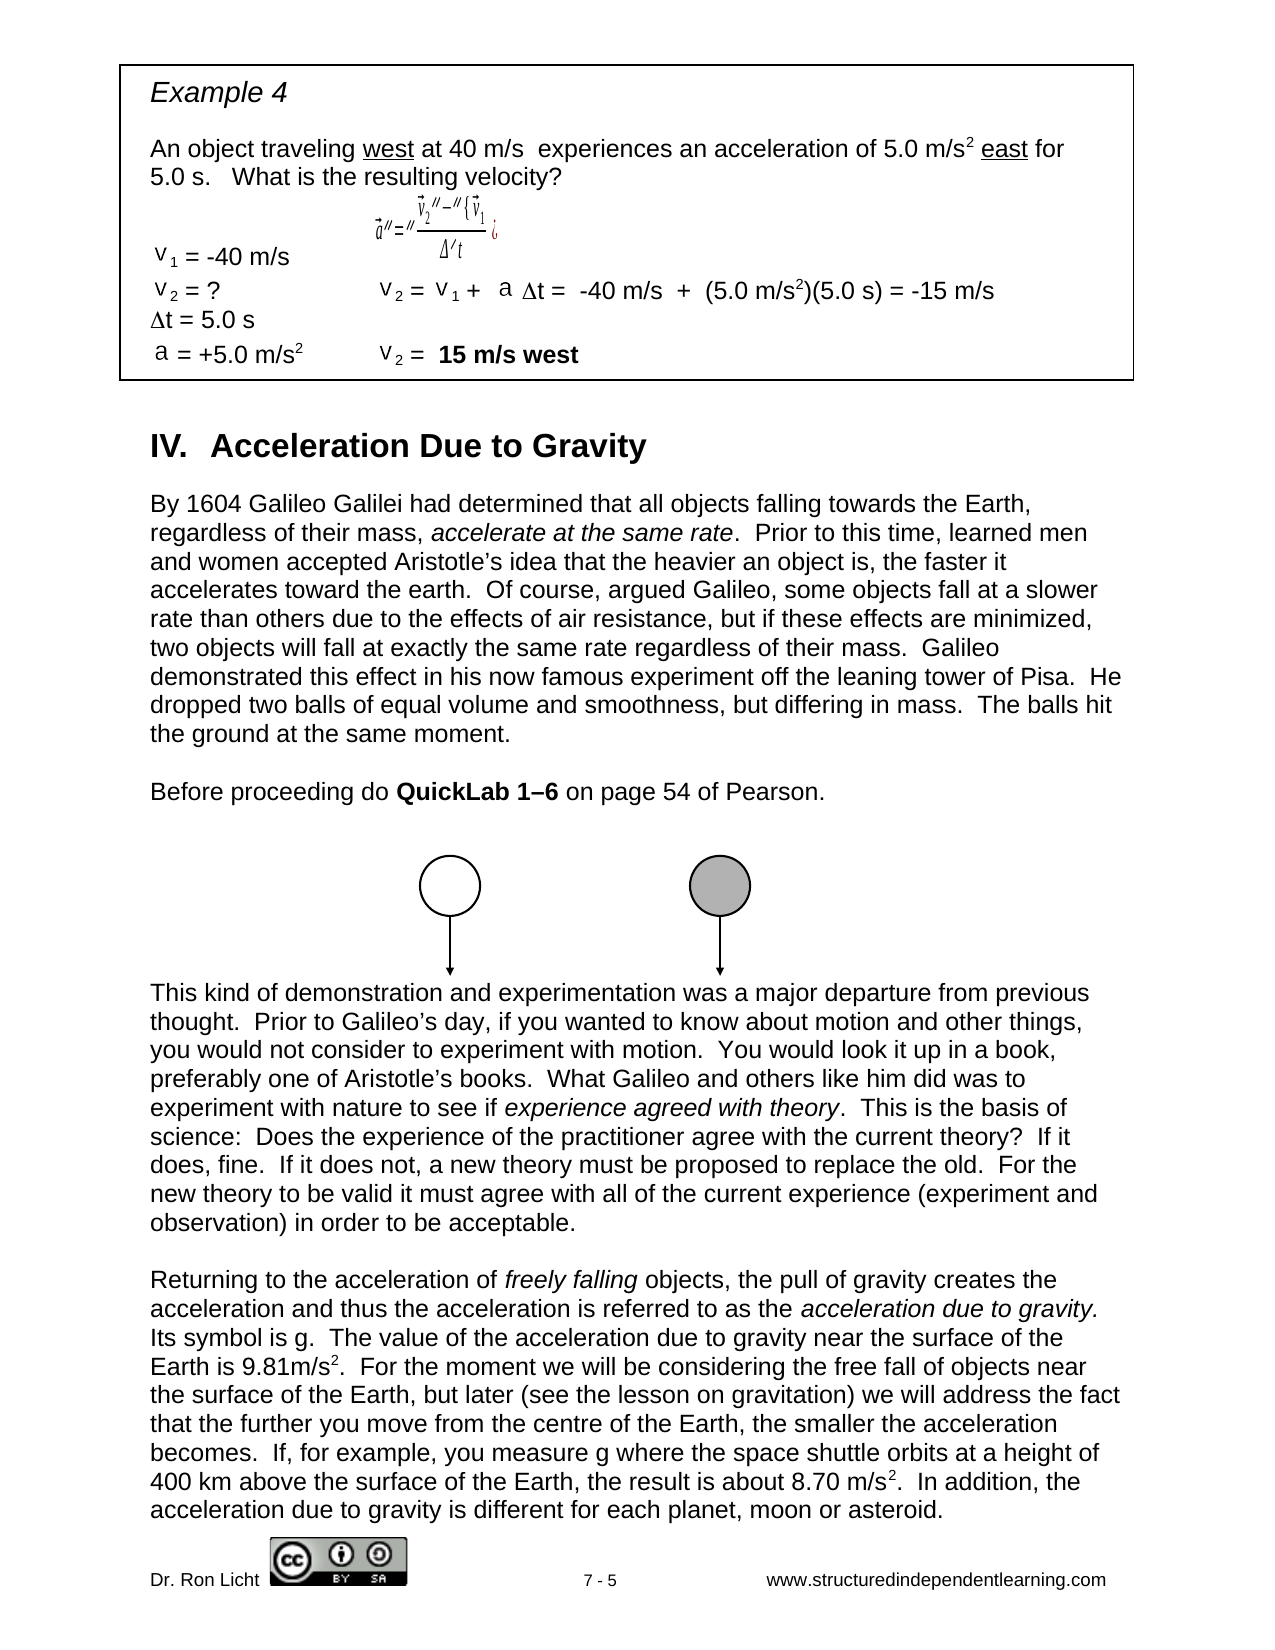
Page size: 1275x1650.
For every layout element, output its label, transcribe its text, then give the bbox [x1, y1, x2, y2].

picture [269, 1537, 408, 1586]
text Before proceeding do QuickLab 1–6 on page 54 of Pearson. [150, 777, 1125, 806]
text 1 = -40 m/s [150, 191, 1125, 270]
text 2 = ? 2 = 1 + t = -40 m/s + (5.0 m/s2)(5.0 s) = -15 m/s [150, 270, 1125, 305]
text This kind of demonstration and experimentation was a major departure from previous thought. Prior to Galileo’s day, if you wanted to know about motion and other things, you would not consider to experiment with motion. You would look it up in a book, preferably one of Aristotle’s books. What Galileo and others like him did was to experiment with nature to see if experience agreed with theory. This is the basis of science: Does the experience of the practitioner agree with the current theory? If it does, fine. If it does not, a new theory must be proposed to replace the old. For the new theory to be valid it must agree with all of the current experience (experiment and observation) in order to be acceptable. [150, 978, 1125, 1237]
text Example 4 [150, 75, 1125, 108]
subtitle Acceleration Due to Gravity [150, 426, 1125, 464]
text Returning to the acceleration of freely falling objects, the pull of gravity creates the acceleration and thus the acceleration is referred to as the acceleration due to gravity. Its symbol is g. The value of the acceleration due to gravity near the surface of the Earth is 9.81m/s2. For the moment we will be considering the free fall of objects near the surface of the Earth, but later (see the lesson on gravitation) we will address the fact that the further you move from the centre of the Earth, the smaller the acceleration becomes. If, for example, you measure g where the space shuttle orbits at a height of 400 km above the surface of the Earth, the result is about 8.70 m/s2. In addition, the acceleration due to gravity is different for each planet, moon or asteroid. [150, 1266, 1125, 1524]
text t = 5.0 s [150, 305, 1125, 334]
text An object traveling west at 40 m/s experiences an acceleration of 5.0 m/s2 east for 5.0 s. What is the resulting velocity? [150, 133, 1125, 191]
text = +5.0 m/s2 2 = 15 m/s west [150, 334, 1125, 368]
text By 1604 Galileo Galilei had determined that all objects falling towards the Earth, regardless of their mass, accelerate at the same rate. Prior to this time, learned men and women accepted Aristotle’s idea that the heavier an object is, the faster it accelerates toward the earth. Of course, argued Galileo, some objects fall at a slower rate than others due to the effects of air resistance, but if these effects are minimized, two objects will fall at exactly the same rate regardless of their mass. Galileo demonstrated this effect in his now famous experiment off the leaning . He dropped two balls of equal volume and smoothness, but differing in mass. The balls hit the ground at the same moment. [150, 489, 1125, 748]
